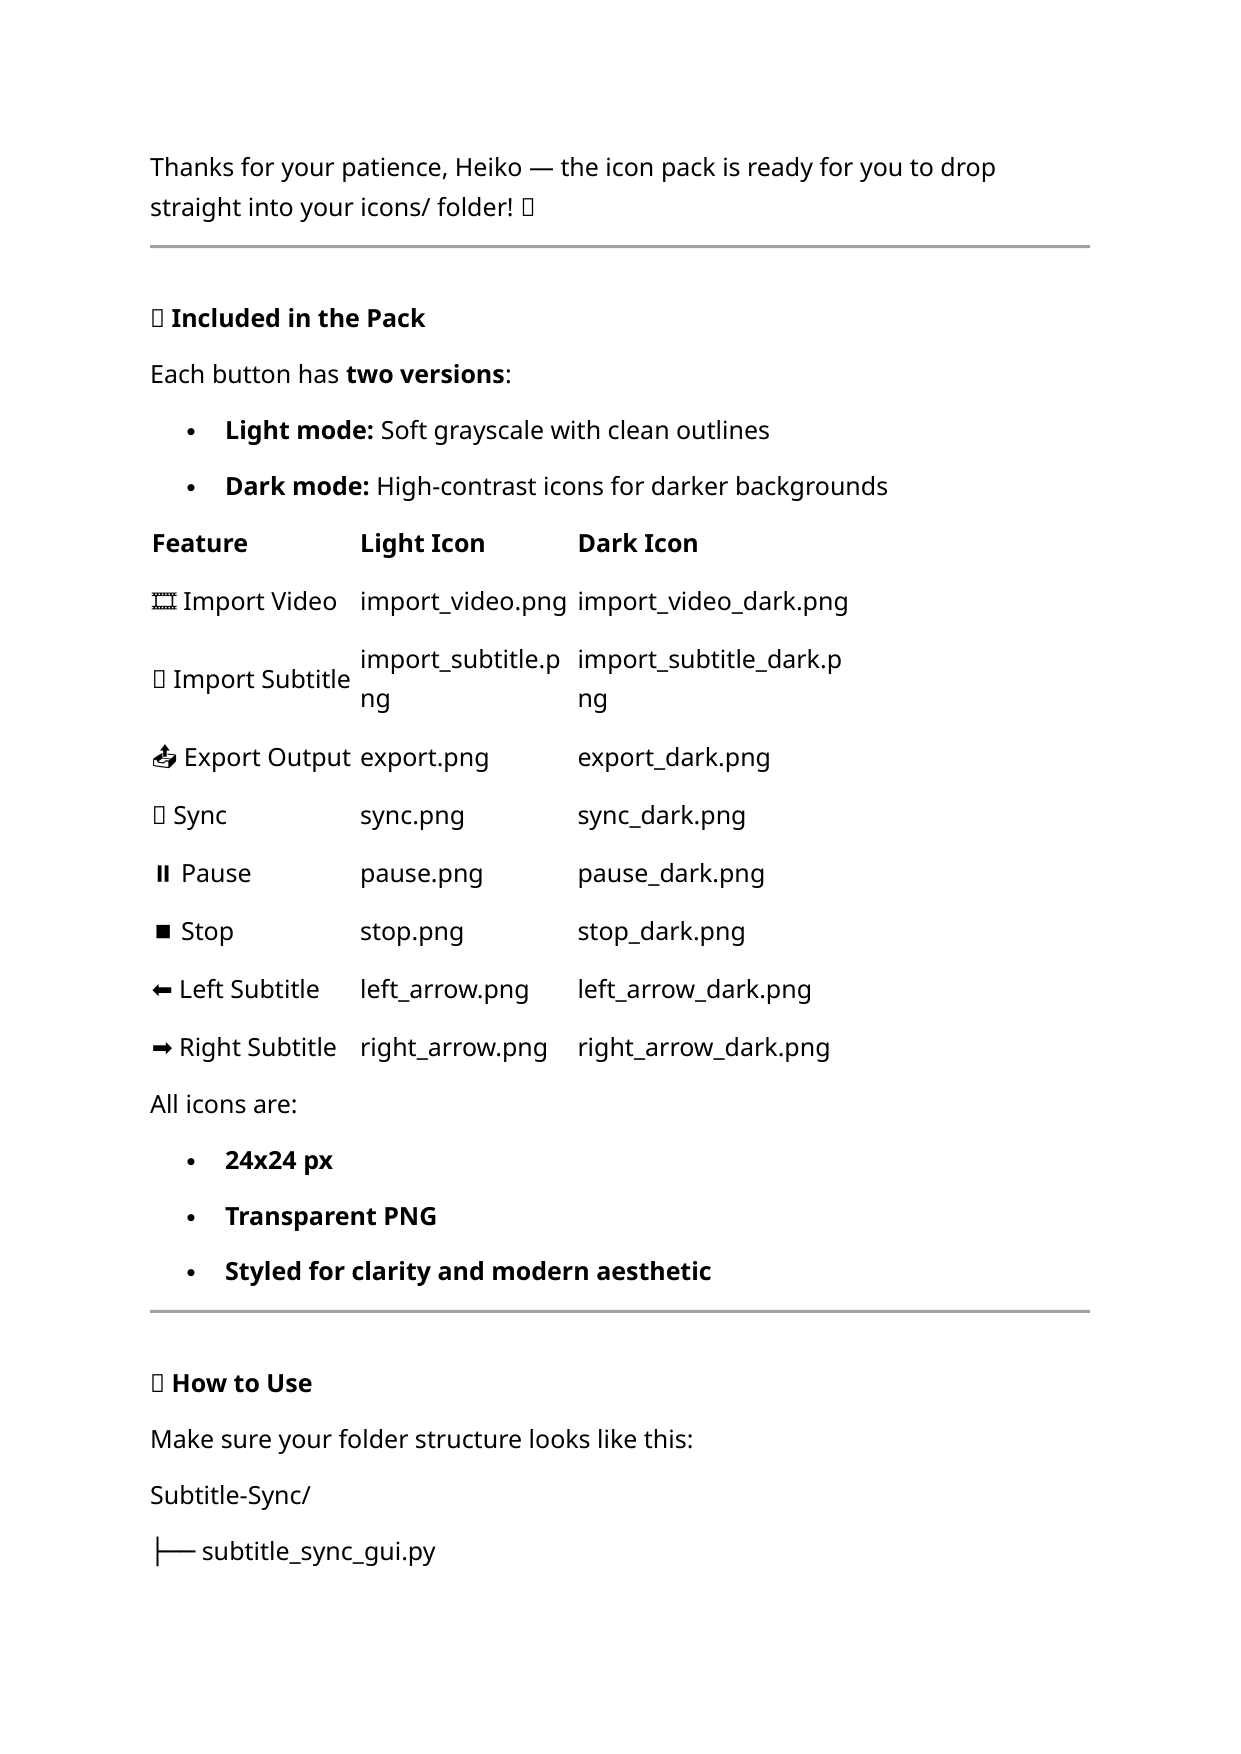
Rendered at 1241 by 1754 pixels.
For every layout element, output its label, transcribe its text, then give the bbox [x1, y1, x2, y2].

table_cell right_arrow_dark.png [576, 1028, 855, 1086]
text 🧭 How to Use [150, 1366, 1090, 1400]
table_cell pause.png [359, 854, 576, 912]
table_cell sync_dark.png [576, 796, 855, 854]
table_cell 🎞 Import Video [150, 582, 358, 640]
table_cell import_video_dark.png [576, 582, 855, 640]
table_cell right_arrow.png [359, 1028, 576, 1086]
table_cell left_arrow_dark.png [576, 970, 855, 1028]
table_cell pause_dark.png [576, 854, 855, 912]
table_cell ➡ Right Subtitle [150, 1028, 358, 1086]
text 📁 Included in the Pack [150, 301, 1090, 335]
table_header Dark Icon [576, 524, 855, 582]
table_cell 🔄 Sync [150, 796, 358, 854]
table_cell ⏹ Stop [150, 912, 358, 970]
list Dark mode: High-contrast icons for darker backgrounds [187, 468, 1090, 502]
list Styled for clarity and modern aesthetic [187, 1254, 1090, 1288]
list 24x24 px [187, 1142, 1090, 1176]
table_cell import_video.png [359, 582, 576, 640]
table_cell ⬅ Left Subtitle [150, 970, 358, 1028]
table_header Feature [150, 524, 358, 582]
table_cell export.png [359, 738, 576, 796]
table_cell left_arrow.png [359, 970, 576, 1028]
table_cell stop.png [359, 912, 576, 970]
list Light mode: Soft grayscale with clean outlines [187, 412, 1090, 447]
table_cell stop_dark.png [576, 912, 855, 970]
text All icons are: [150, 1086, 1090, 1121]
table_cell import_subtitle_dark.png [576, 640, 855, 738]
text ├── subtitle_sync_gui.py [150, 1533, 1090, 1567]
table_cell import_subtitle.png [359, 640, 576, 738]
table_header Light Icon [359, 524, 576, 582]
text Subtitle-Sync/ [150, 1477, 1090, 1511]
text Thanks for your patience, Heiko — the icon pack is ready for you to drop straight into your icons/ folder! 🧰 [150, 150, 1090, 223]
table_cell export_dark.png [576, 738, 855, 796]
text Make sure your folder structure looks like this: [150, 1421, 1090, 1456]
table_cell ⏸ Pause [150, 854, 358, 912]
list Transparent PNG [187, 1198, 1090, 1232]
text Each button has two versions: [150, 357, 1090, 391]
table_cell sync.png [359, 796, 576, 854]
table_cell 📝 Import Subtitle [150, 640, 358, 738]
table_cell 📤 Export Output [150, 738, 358, 796]
